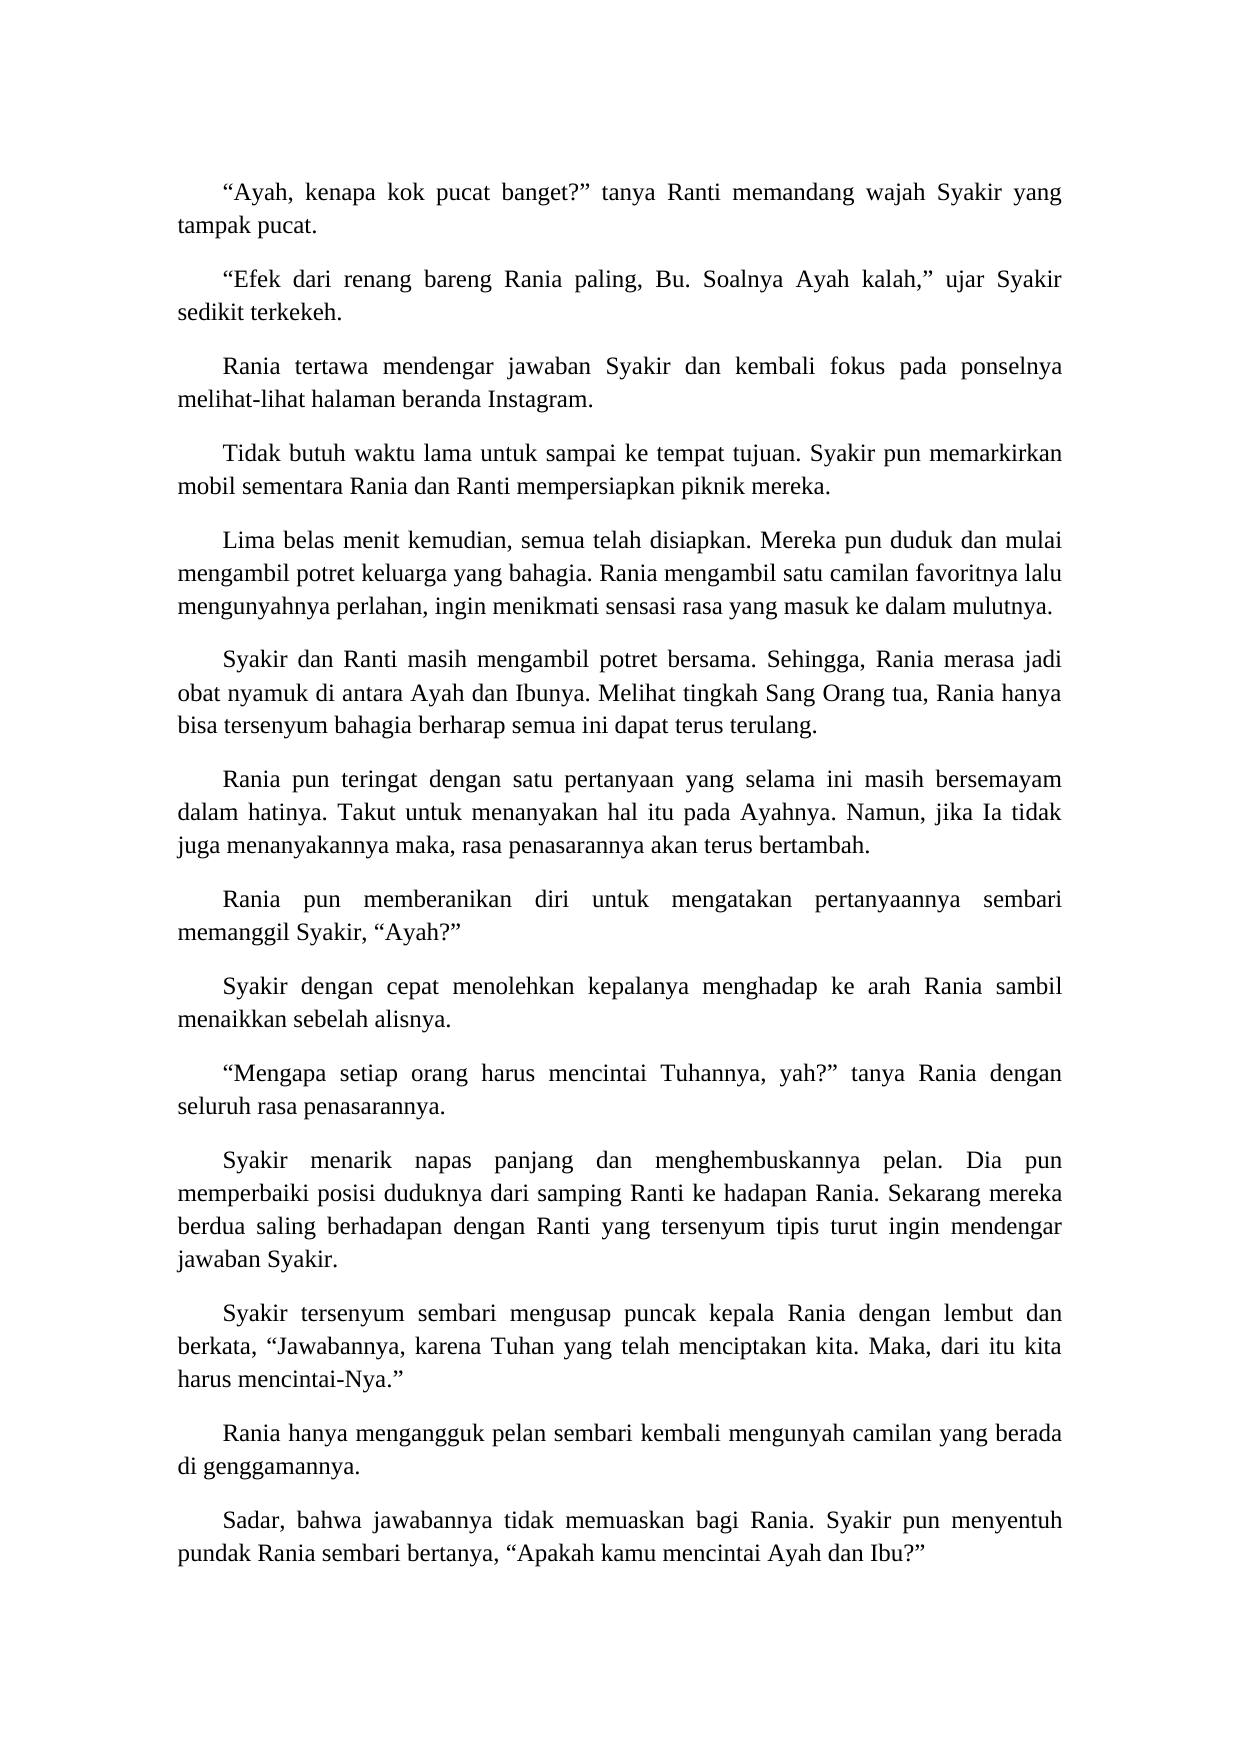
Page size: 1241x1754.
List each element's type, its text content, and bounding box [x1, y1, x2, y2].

text Syakir tersenyum sembari mengusap puncak kepala Rania dengan lembut dan berkata, “Jawabannya, karena Tuhan yang telah menciptakan kita. Maka, dari itu kita harus mencintai-Nya.” [177, 1298, 1063, 1393]
text Rania tertawa mendengar jawaban Syakir dan kembali fokus pada ponselnya melihat-lihat halaman beranda Instagram. [177, 351, 1063, 413]
text Syakir dan Ranti masih mengambil potret bersama. Sehingga, Rania merasa jadi obat nyamuk di antara Ayah dan Ibunya. Melihat tingkah Sang Orang tua, Rania hanya bisa tersenyum bahagia berharap semua ini dapat terus terulang. [177, 644, 1063, 739]
text Syakir dengan cepat menolehkan kepalanya menghadap ke arah Rania sambil menaikkan sebelah alisnya. [177, 971, 1063, 1033]
text Tidak butuh waktu lama untuk sampai ke tempat tujuan. Syakir pun memarkirkan mobil sementara Rania dan Ranti mempersiapkan piknik mereka. [177, 438, 1063, 499]
text Sadar, bahwa jawabannya tidak memuaskan bagi Rania. Syakir pun menyentuh pundak Rania sembari bertanya, “Apakah kamu mencintai Ayah dan Ibu?” [177, 1505, 1063, 1566]
text Lima belas menit kemudian, semua telah disiapkan. Mereka pun duduk dan mulai mengambil potret keluarga yang bahagia. Rania mengambil satu camilan favoritnya lalu mengunyahnya perlahan, ingin menikmati sensasi rasa yang masuk ke dalam mulutnya. [177, 525, 1063, 619]
text Rania hanya mengangguk pelan sembari kembali mengunyah camilan yang berada di genggamannya. [177, 1418, 1063, 1479]
text “Ayah, kenapa kok pucat banget?” tanya Ranti memandang wajah Syakir yang tampak pucat. [177, 177, 1063, 239]
text “Efek dari renang bareng Rania paling, Bu. Soalnya Ayah kalah,” ujar Syakir sedikit terkekeh. [177, 264, 1063, 326]
text Rania pun memberanikan diri untuk mengatakan pertanyaannya sembari memanggil Syakir, “Ayah?” [177, 884, 1063, 946]
text “Mengapa setiap orang harus mencintai Tuhannya, yah?” tanya Rania dengan seluruh rasa penasarannya. [177, 1058, 1063, 1120]
text Syakir menarik napas panjang dan menghembuskannya pelan. Dia pun memperbaiki posisi duduknya dari samping Ranti ke hadapan Rania. Sekarang mereka berdua saling berhadapan dengan Ranti yang tersenyum tipis turut ingin mendengar jawaban Syakir. [177, 1145, 1063, 1273]
text Rania pun teringat dengan satu pertanyaan yang selama ini masih bersemayam dalam hatinya. Takut untuk menanyakan hal itu pada Ayahnya. Namun, jika Ia tidak juga menanyakannya maka, rasa penasarannya akan terus bertambah. [177, 764, 1063, 859]
